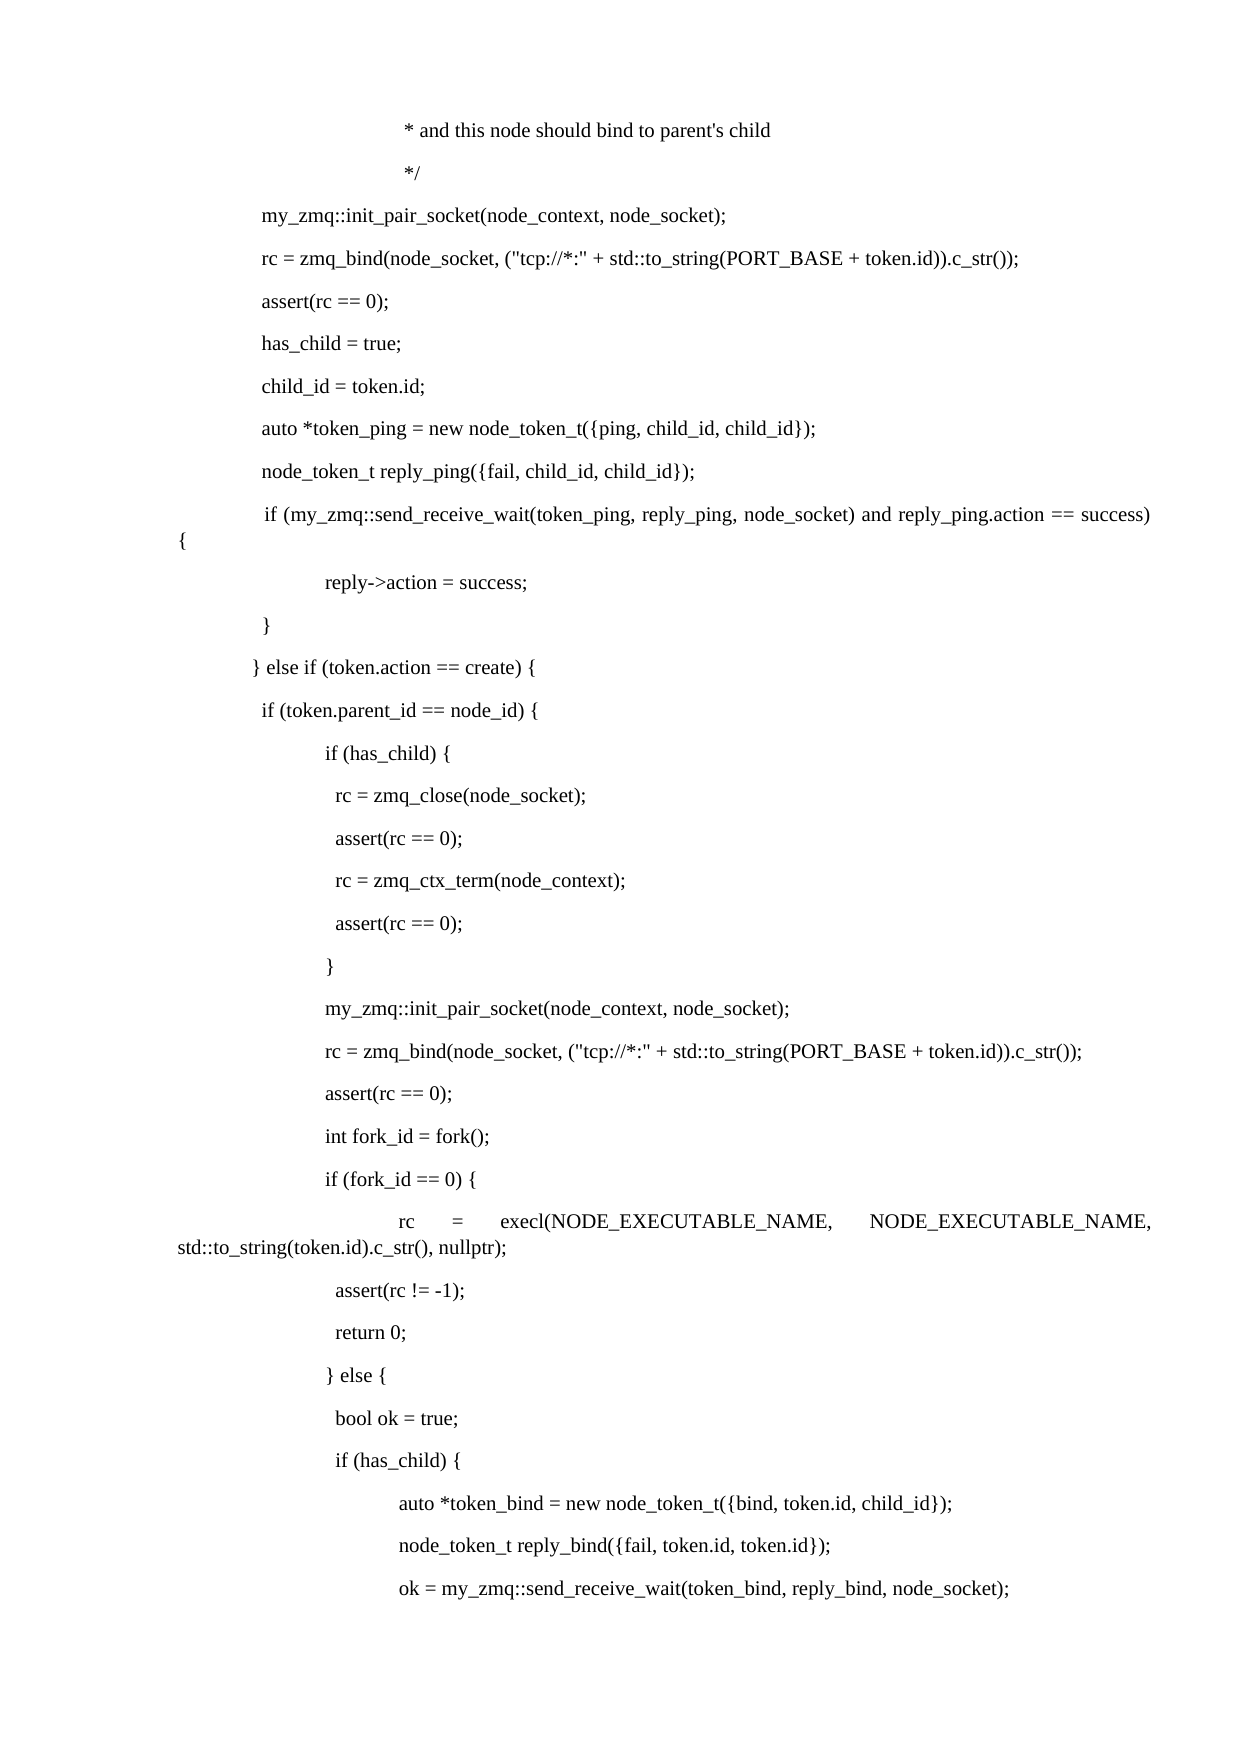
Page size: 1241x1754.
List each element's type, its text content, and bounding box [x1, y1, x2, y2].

text } else if (token.action == create) { [177, 655, 1152, 679]
text * and this node should bind to parent's child [177, 118, 1152, 142]
text rc = zmq_close(node_socket); [177, 783, 1152, 807]
text child_id = token.id; [177, 374, 1152, 398]
text if (my_zmq::send_receive_wait(token_ping, reply_ping, node_socket) and reply_ping.action == success) { [177, 502, 1152, 552]
text assert(rc == 0); [177, 1081, 1152, 1105]
text assert(rc == 0); [177, 826, 1152, 850]
text has_child = true; [177, 331, 1152, 355]
text if (token.parent_id == node_id) { [177, 698, 1152, 722]
text } else { [177, 1363, 1152, 1387]
text auto *token_ping = new node_token_t({ping, child_id, child_id}); [177, 416, 1152, 440]
text assert(rc != -1); [177, 1278, 1152, 1302]
text return 0; [177, 1320, 1152, 1344]
text my_zmq::init_pair_socket(node_context, node_socket); [177, 203, 1152, 227]
text assert(rc == 0); [177, 911, 1152, 935]
text } [177, 953, 1152, 978]
text if (fork_id == 0) { [177, 1167, 1152, 1191]
text node_token_t reply_ping({fail, child_id, child_id}); [177, 459, 1152, 483]
text reply->action = success; [177, 570, 1152, 594]
text if (has_child) { [177, 741, 1152, 764]
text if (has_child) { [177, 1448, 1152, 1472]
text my_zmq::init_pair_socket(node_context, node_socket); [177, 996, 1152, 1020]
text node_token_t reply_bind({fail, token.id, token.id}); [177, 1533, 1152, 1557]
text rc = execl(NODE_EXECUTABLE_NAME, NODE_EXECUTABLE_NAME, std::to_string(token.id).c_str(), nullptr); [177, 1209, 1152, 1259]
text } [177, 613, 1152, 637]
text */ [177, 161, 1152, 185]
text rc = zmq_bind(node_socket, ("tcp://*:" + std::to_string(PORT_BASE + token.id)).c_str()); [177, 246, 1152, 270]
text auto *token_bind = new node_token_t({bind, token.id, child_id}); [177, 1491, 1152, 1515]
text rc = zmq_ctx_term(node_context); [177, 868, 1152, 892]
text assert(rc == 0); [177, 288, 1152, 313]
text int fork_id = fork(); [177, 1124, 1152, 1148]
text bool ok = true; [177, 1406, 1152, 1429]
text ok = my_zmq::send_receive_wait(token_bind, reply_bind, node_socket); [177, 1576, 1152, 1600]
text rc = zmq_bind(node_socket, ("tcp://*:" + std::to_string(PORT_BASE + token.id)).c_str()); [177, 1039, 1152, 1063]
